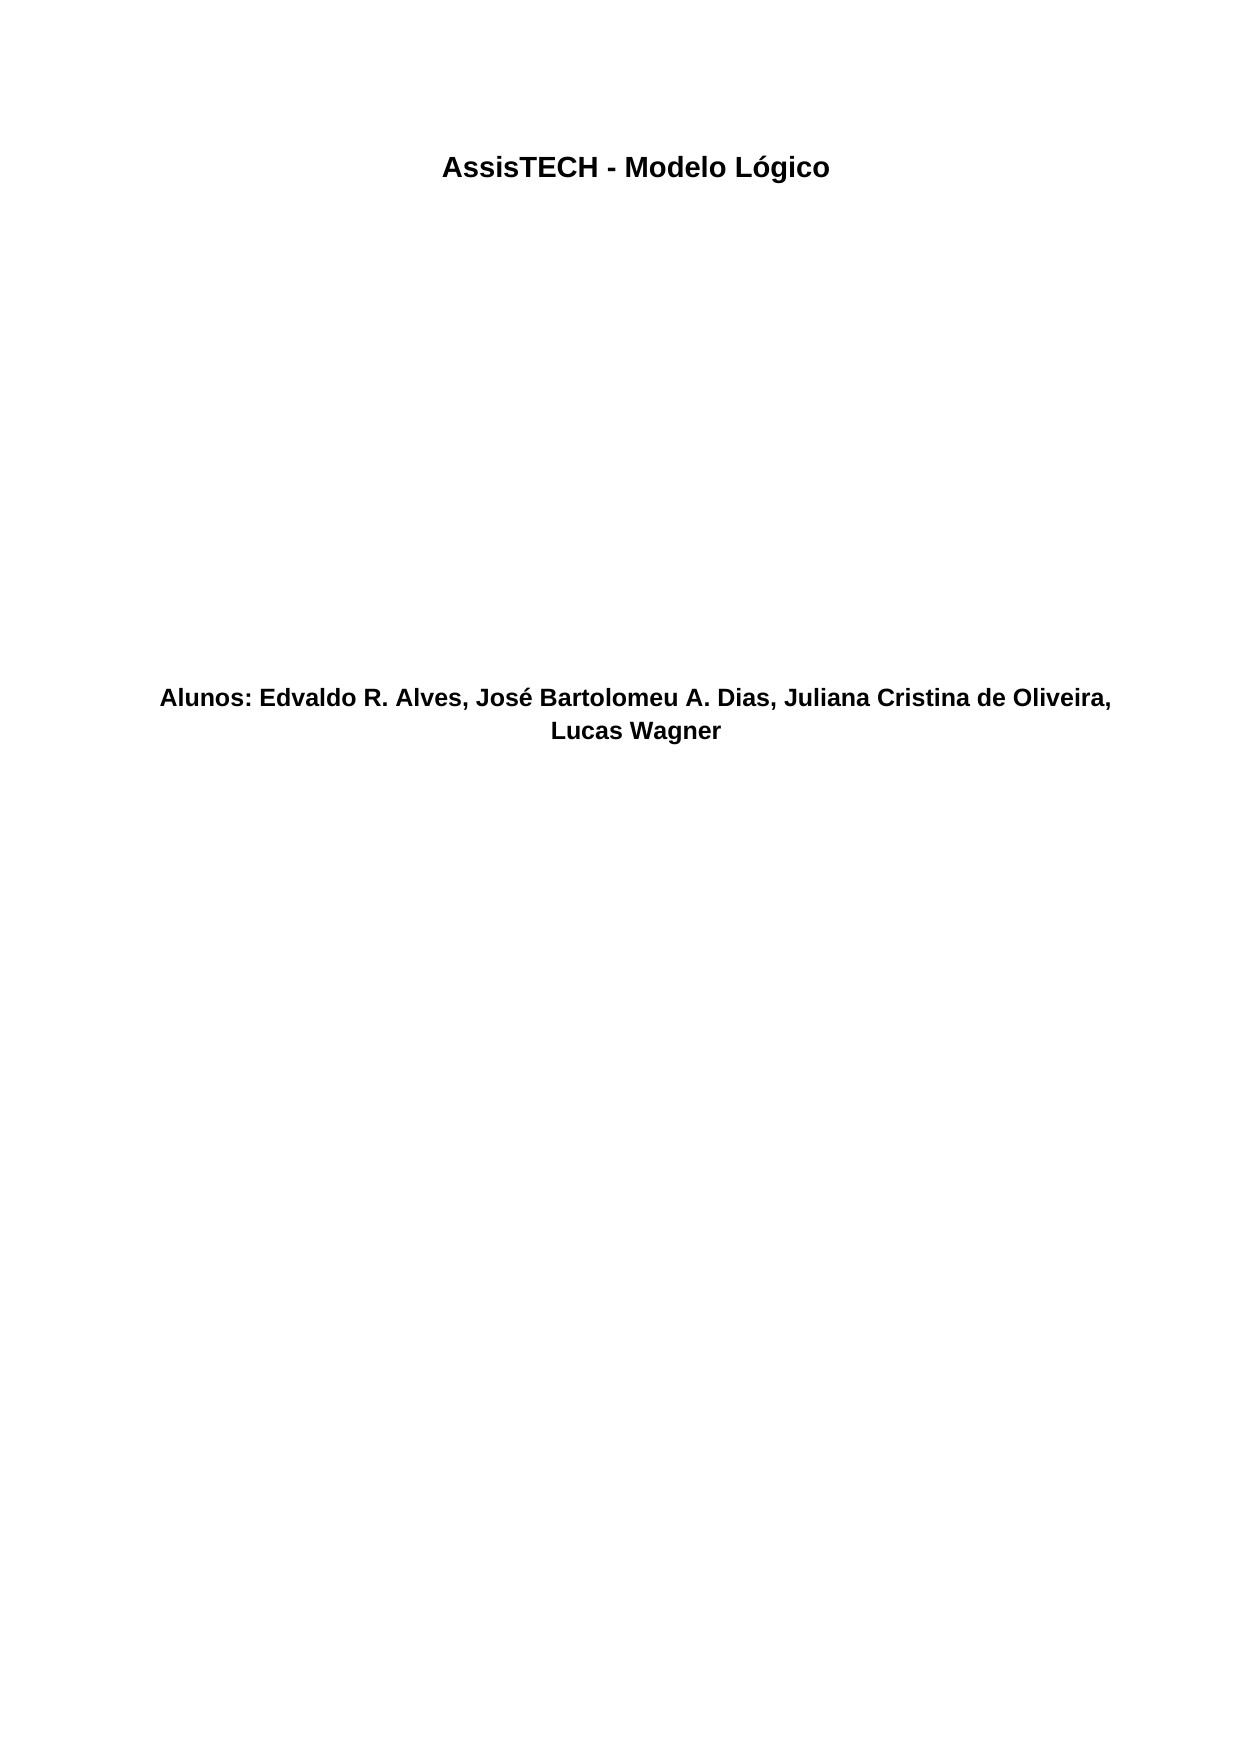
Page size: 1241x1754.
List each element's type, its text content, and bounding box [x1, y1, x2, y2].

text AssisTECH - Modelo Lógico [150, 150, 1122, 183]
text Alunos: Edvaldo R. Alves, José Bartolomeu A. Dias, Juliana Cristina de Oliveira, Lucas Wagner [150, 683, 1122, 745]
